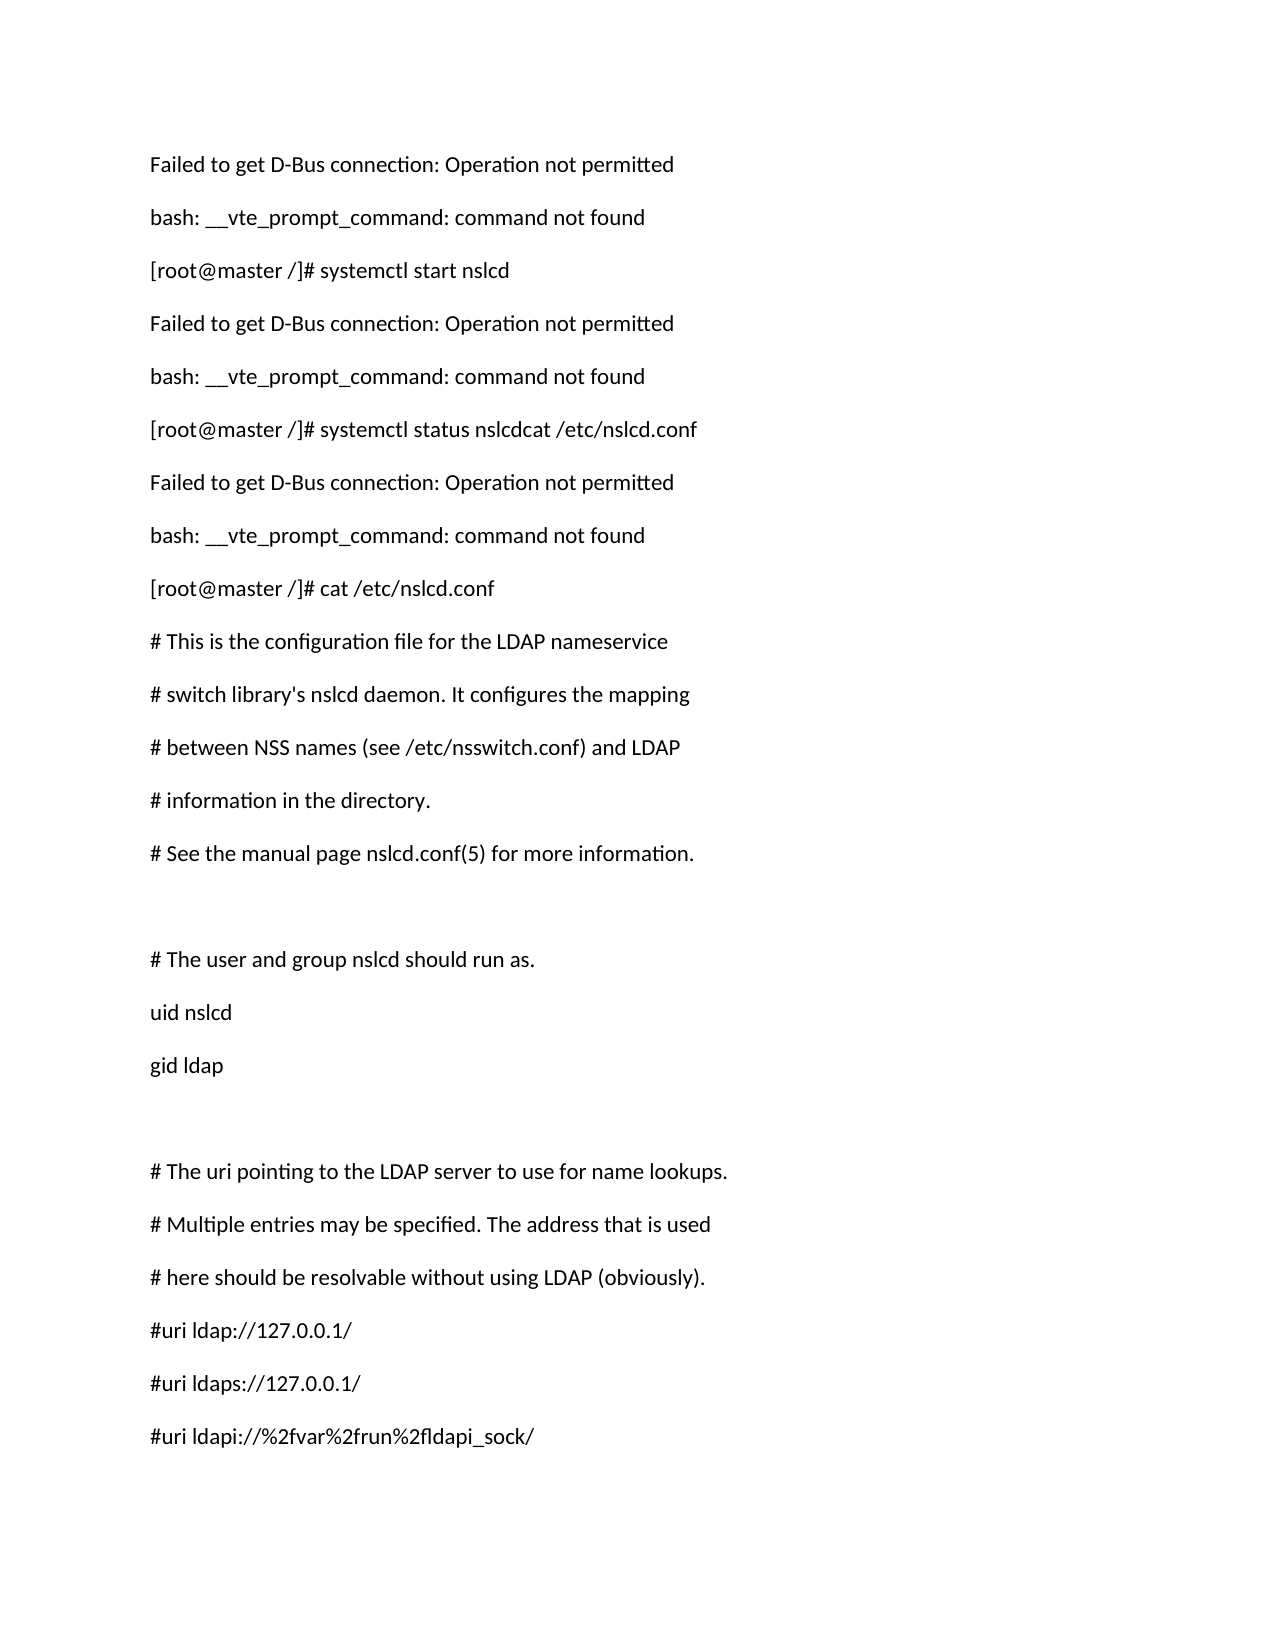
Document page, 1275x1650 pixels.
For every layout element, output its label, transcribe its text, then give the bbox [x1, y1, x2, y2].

text [root@master /]# systemctl start nslcd [150, 256, 1125, 284]
text uid nslcd [150, 998, 1125, 1026]
text # Multiple entries may be specified. The address that is used [150, 1210, 1125, 1238]
text # See the manual page nslcd.conf(5) for more information. [150, 839, 1125, 867]
text #uri ldapi://%2fvar%2frun%2fldapi_sock/ [150, 1422, 1125, 1451]
text # The user and group nslcd should run as. [150, 945, 1125, 973]
text gid ldap [150, 1051, 1125, 1079]
text #uri ldaps://127.0.0.1/ [150, 1369, 1125, 1397]
text # here should be resolvable without using LDAP (obviously). [150, 1263, 1125, 1291]
text Failed to get D-Bus connection: Operation not permitted [150, 468, 1125, 496]
text # switch library's nslcd daemon. It configures the mapping [150, 680, 1125, 708]
text [root@master /]# cat /etc/nslcd.conf [150, 574, 1125, 602]
text Failed to get D-Bus connection: Operation not permitted [150, 309, 1125, 337]
text [root@master /]# systemctl status nslcdcat /etc/nslcd.conf [150, 415, 1125, 443]
text bash: __vte_prompt_command: command not found [150, 521, 1125, 549]
text # The uri pointing to the LDAP server to use for name lookups. [150, 1157, 1125, 1185]
text # between NSS names (see /etc/nsswitch.conf) and LDAP [150, 733, 1125, 761]
text Failed to get D-Bus connection: Operation not permitted [150, 150, 1125, 178]
text # This is the configuration file for the LDAP nameservice [150, 627, 1125, 655]
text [150, 203, 1125, 231]
text # information in the directory. [150, 786, 1125, 814]
text #uri ldap://127.0.0.1/ [150, 1316, 1125, 1344]
text bash: __vte_prompt_command: command not found [150, 362, 1125, 390]
